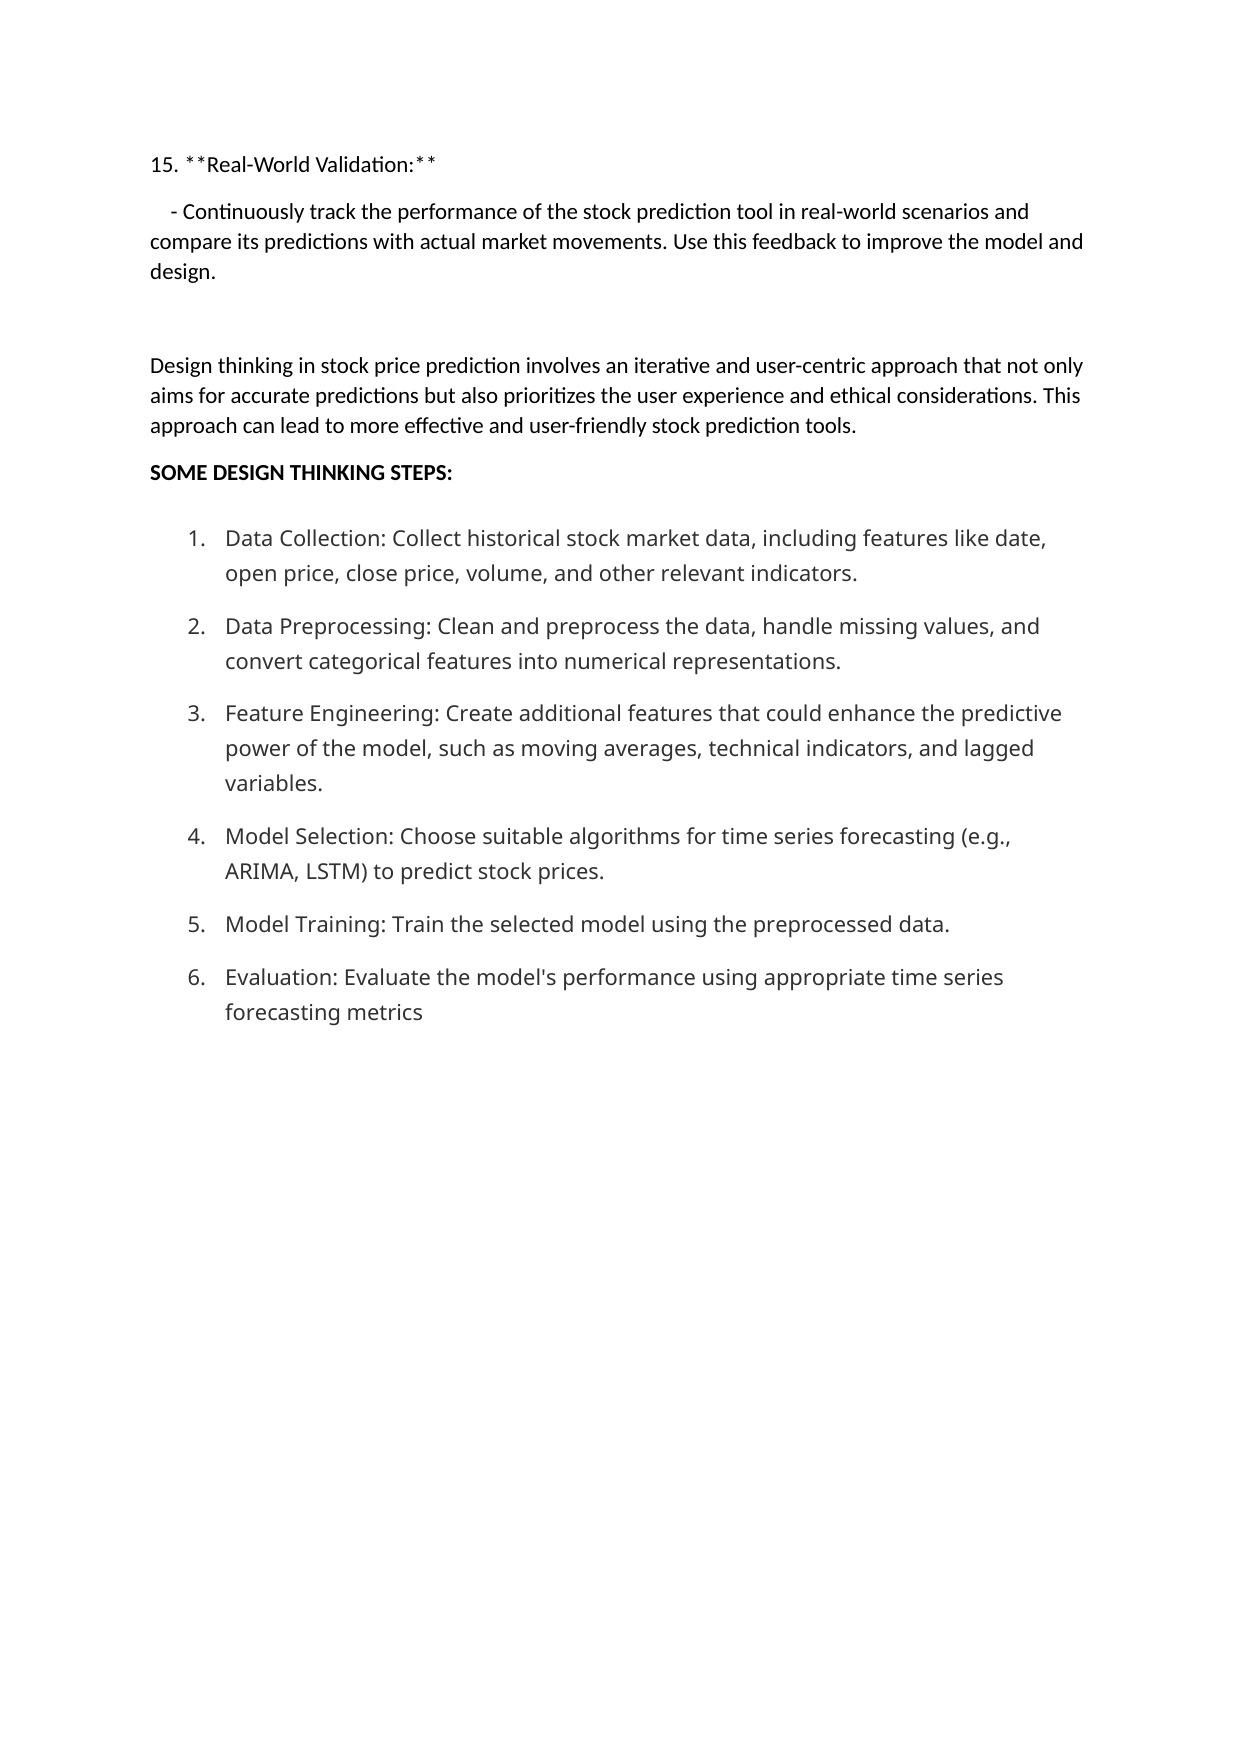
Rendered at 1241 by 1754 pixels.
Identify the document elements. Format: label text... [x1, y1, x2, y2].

list Model Selection: Choose suitable algorithms for time series forecasting (e.g., ARIMA, LSTM) to predict stock prices. [187, 816, 1090, 886]
text 15. **Real-World Validation:** [150, 150, 1090, 178]
list Feature Engineering: Create additional features that could enhance the predictive power of the model, such as moving averages, technical indicators, and lagged variables. [187, 693, 1090, 798]
text SOME DESIGN THINKING STEPS: [150, 458, 1090, 486]
text - Continuously track the performance of the stock prediction tool in real-world scenarios and compare its predictions with actual market movements. Use this feedback to improve the model and design. [150, 197, 1090, 285]
list Data Collection: Collect historical stock market data, including features like date, open price, close price, volume, and other relevant indicators. [187, 518, 1090, 588]
list Evaluation: Evaluate the model's performance using appropriate time series forecasting metrics [187, 956, 1090, 1026]
text Design thinking in stock price prediction involves an iterative and user-centric approach that not only aims for accurate predictions but also prioritizes the user experience and ethical considerations. This approach can lead to more effective and user-friendly stock prediction tools. [150, 351, 1090, 439]
list Model Training: Train the selected model using the preprocessed data. [187, 903, 1090, 938]
list Data Preprocessing: Clean and preprocess the data, handle missing values, and convert categorical features into numerical representations. [187, 605, 1090, 675]
